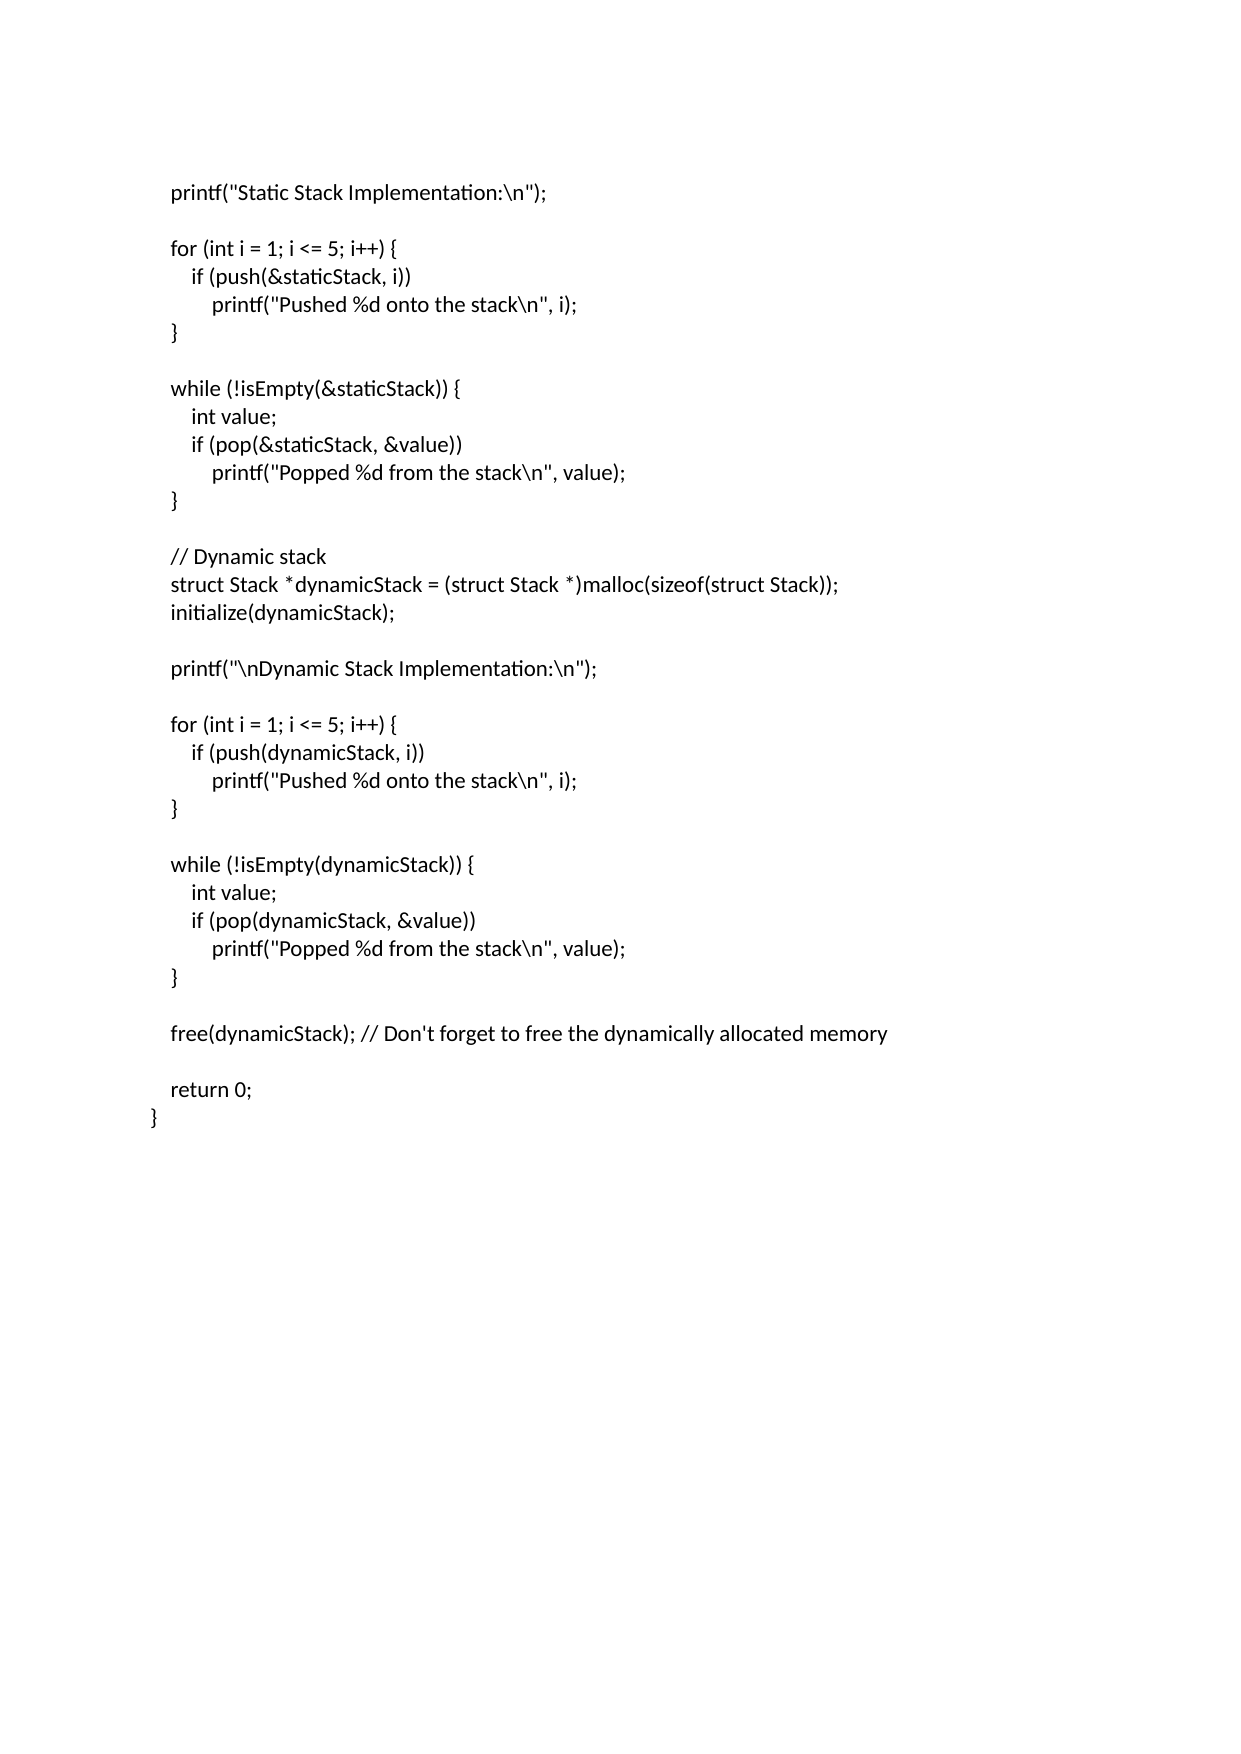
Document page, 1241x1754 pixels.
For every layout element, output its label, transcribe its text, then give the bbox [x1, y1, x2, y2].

text for (int i = 1; i <= 5; i++) { [150, 710, 1090, 738]
text // Dynamic stack [150, 542, 1090, 570]
text } [150, 794, 1090, 822]
text if (pop(&staticStack, &value)) [150, 430, 1090, 458]
text } [150, 963, 1090, 991]
text } [150, 318, 1090, 346]
text if (push(dynamicStack, i)) [150, 738, 1090, 766]
text int value; [150, 878, 1090, 907]
text if (pop(dynamicStack, &value)) [150, 907, 1090, 934]
text initialize(dynamicStack); [150, 598, 1090, 626]
text for (int i = 1; i <= 5; i++) { [150, 234, 1090, 262]
text while (!isEmpty(&staticStack)) { [150, 374, 1090, 402]
text printf("\nDynamic Stack Implementation:\n"); [150, 654, 1090, 682]
text struct Stack *dynamicStack = (struct Stack *)malloc(sizeof(struct Stack)); [150, 570, 1090, 598]
text } [150, 1103, 1090, 1131]
text printf("Pushed %d onto the stack\n", i); [150, 290, 1090, 318]
text while (!isEmpty(dynamicStack)) { [150, 851, 1090, 878]
text if (push(&staticStack, i)) [150, 262, 1090, 290]
text printf("Static Stack Implementation:\n"); [150, 178, 1090, 206]
text return 0; [150, 1075, 1090, 1103]
text printf("Popped %d from the stack\n", value); [150, 934, 1090, 963]
text } [150, 486, 1090, 514]
text printf("Pushed %d onto the stack\n", i); [150, 766, 1090, 794]
text int value; [150, 402, 1090, 430]
text printf("Popped %d from the stack\n", value); [150, 458, 1090, 486]
text free(dynamicStack); // Don't forget to free the dynamically allocated memory [150, 1019, 1090, 1047]
